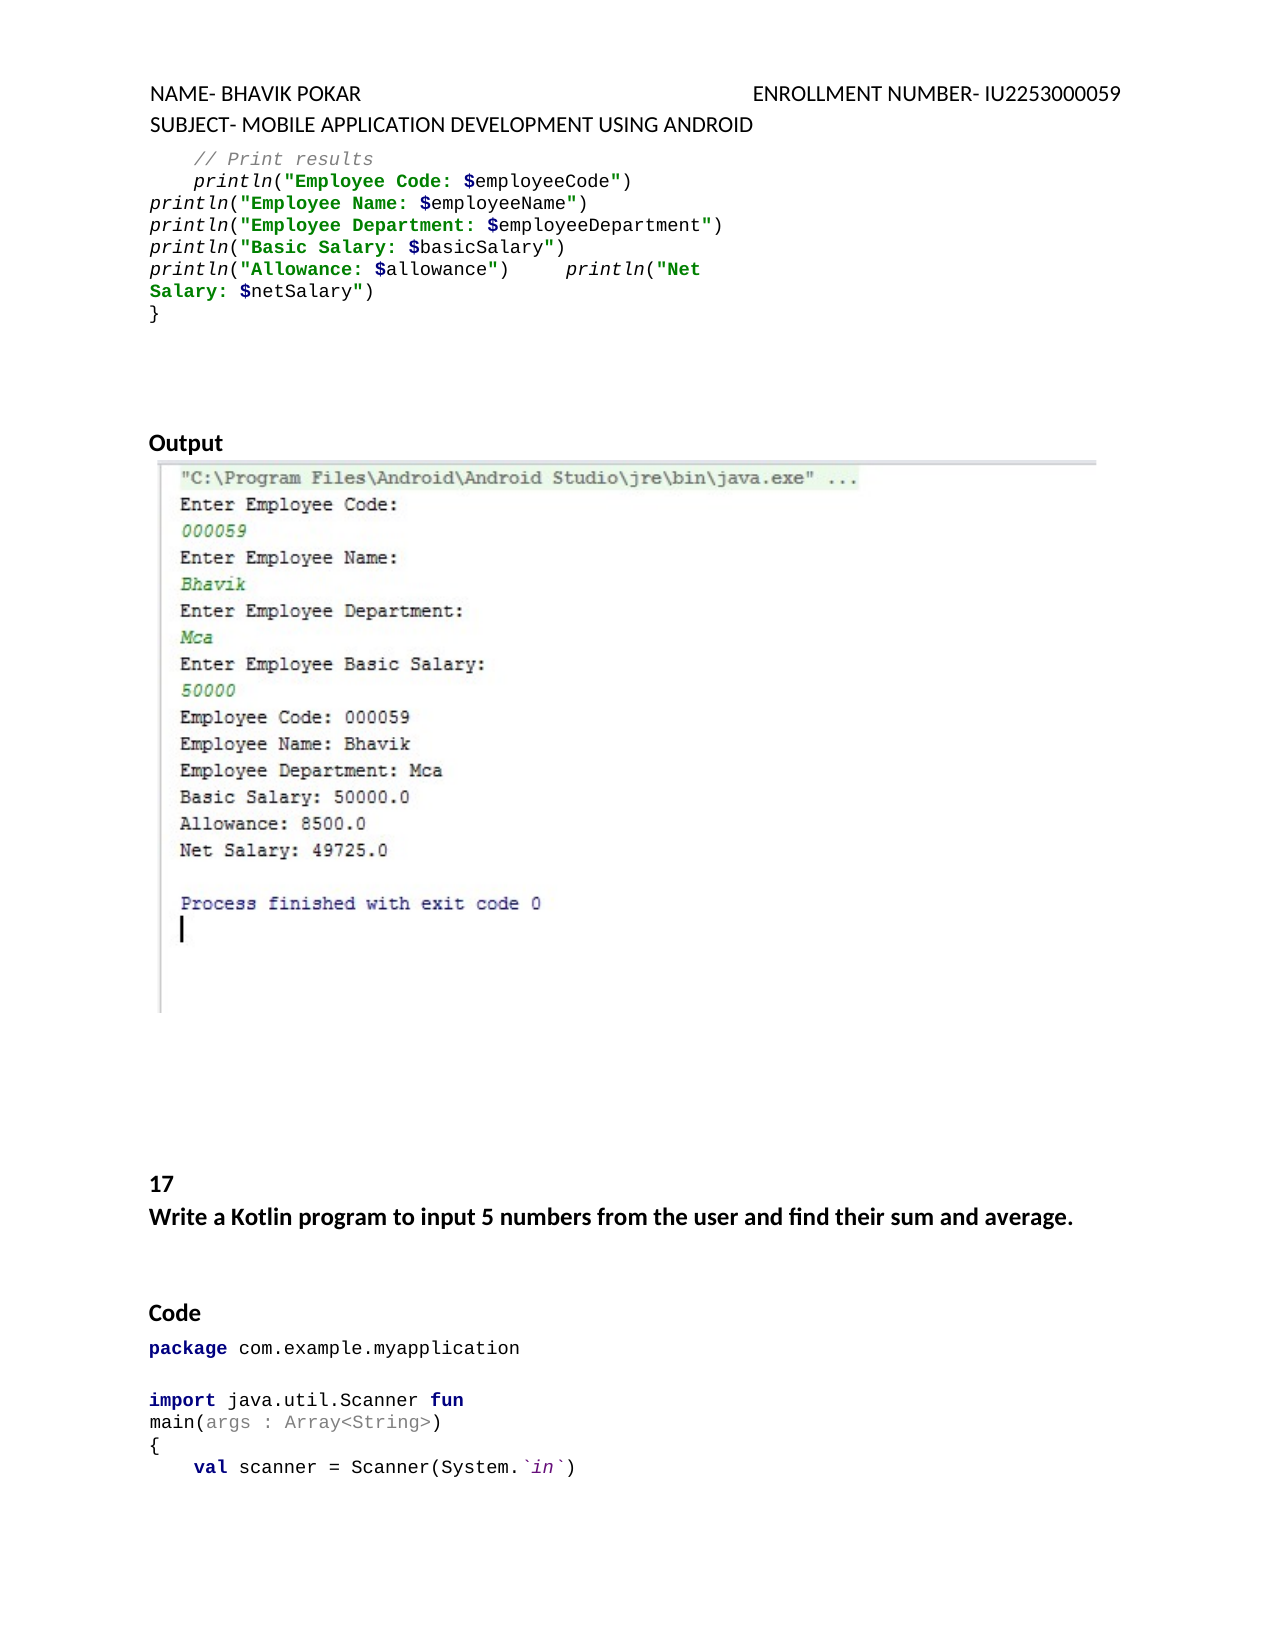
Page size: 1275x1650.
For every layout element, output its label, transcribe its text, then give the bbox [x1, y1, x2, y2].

text import java.util.Scanner fun main(args : Array<String>) [148, 1391, 488, 1434]
text // Print results [148, 150, 1131, 171]
text 17 [148, 1168, 1125, 1199]
text val scanner = Scanner(System.`in`) [148, 1458, 578, 1479]
text println("Employee Code: $employeeCode") println("Employee Name: $employeeName") println("Employee Department: $employeeDepartment") println("Basic Salary: $basicSalary") println("Allowance: $allowance") println("Net Salary: $netSalary") [148, 172, 769, 303]
text Code [148, 1297, 1125, 1328]
text } [148, 304, 578, 325]
picture [157, 460, 1097, 1013]
text Write a Kotlin program to input 5 numbers from the user and find their sum and average. [148, 1201, 1125, 1232]
text package com.example.myapplication [148, 1339, 578, 1360]
text Output [148, 427, 1125, 457]
text { [148, 1435, 578, 1457]
